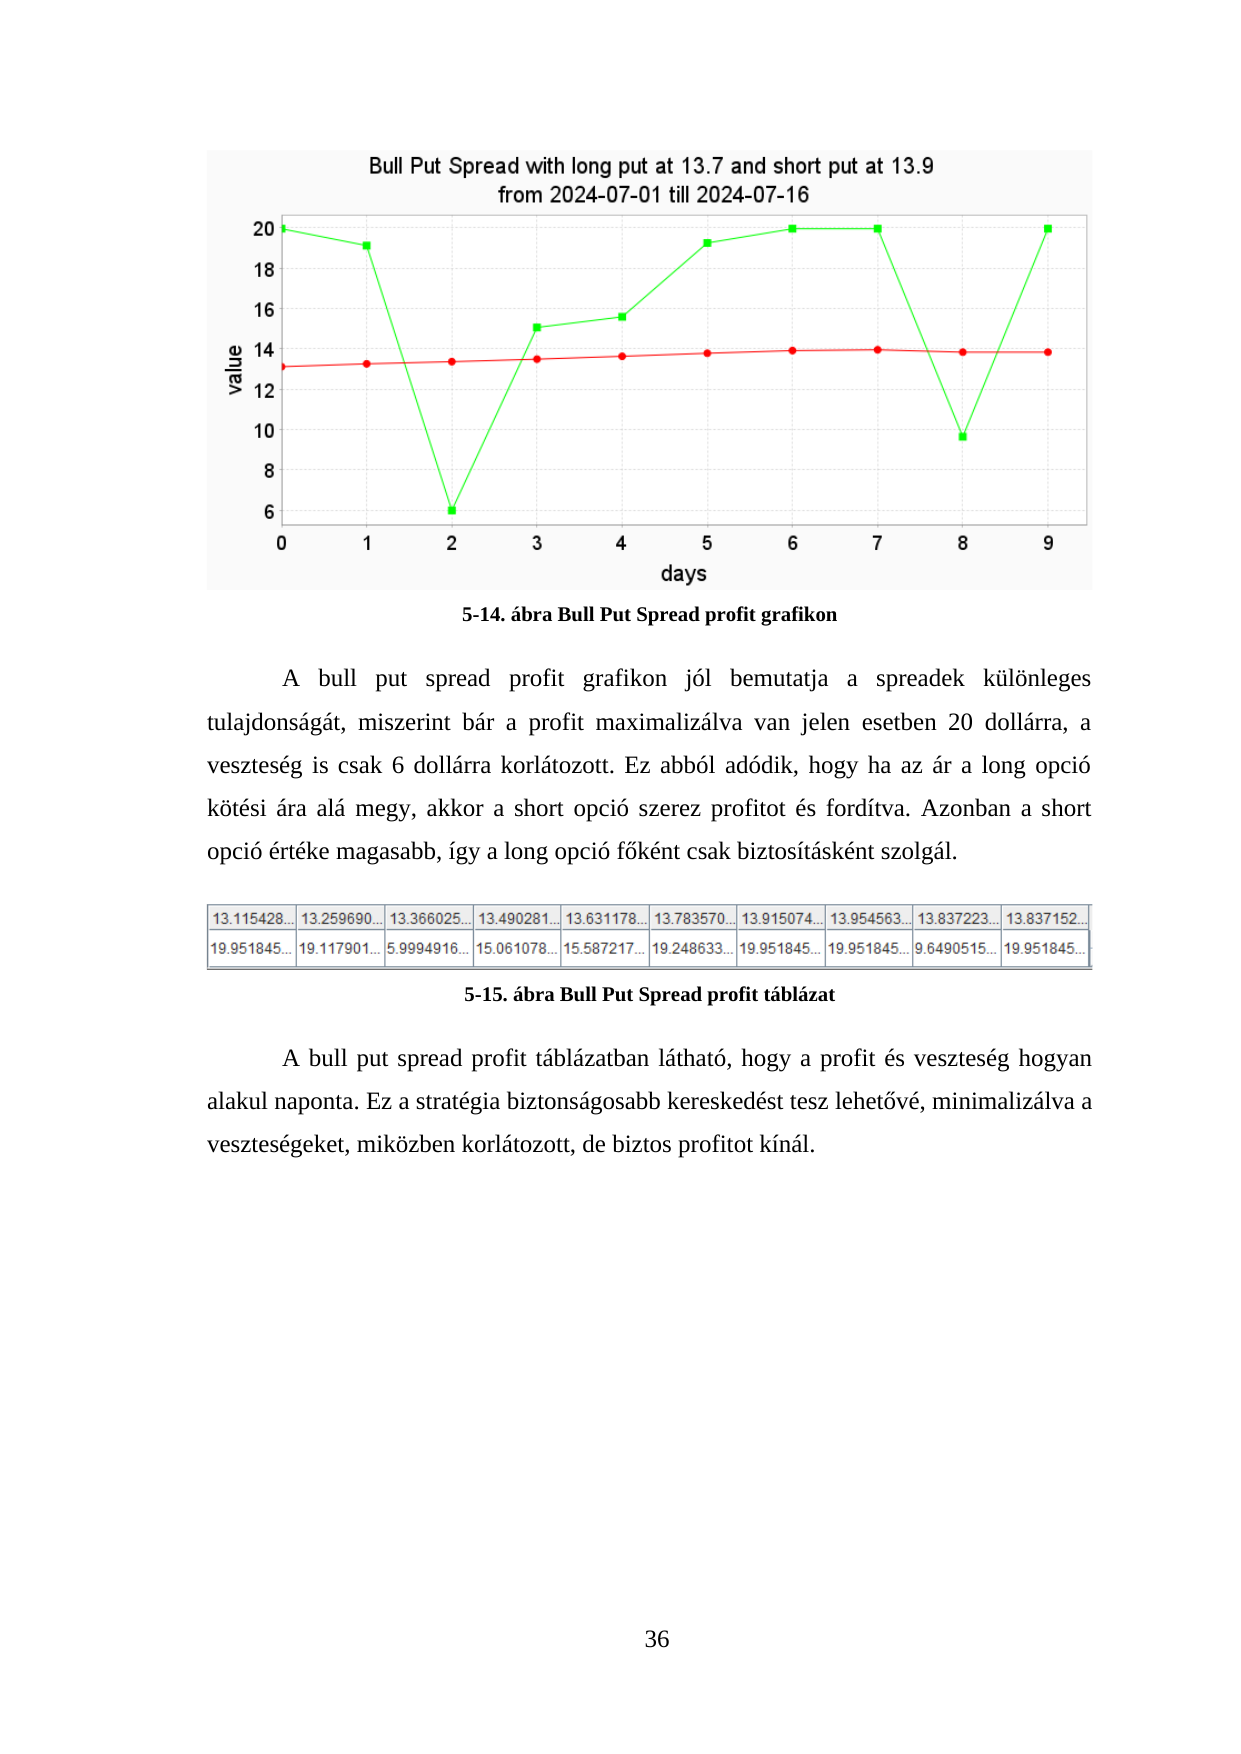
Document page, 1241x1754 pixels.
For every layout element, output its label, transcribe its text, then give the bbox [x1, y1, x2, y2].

text A bull put spread profit táblázatban látható, hogy a profit és veszteség hogyan alakul naponta. Ez a stratégia biztonságosabb kereskedést tesz lehetővé, minimalizálva a veszteségeket, miközben korlátozott, de biztos profitot kínál. [207, 1043, 1092, 1158]
text A bull put spread profit grafikon jól bemutatja a spreadek különleges tulajdonságát, miszerint bár a profit maximalizálva van jelen esetben 20 dollárra, a veszteség is csak 6 dollárra korlátozott. Ez abból adódik, hogy ha az ár a long opció kötési ára alá megy, akkor a short opció szerez profitot és fordítva. Azonban a short opció értéke magasabb, így a long opció főként csak biztosításként szolgál. [207, 663, 1092, 865]
picture [206, 904, 1093, 970]
picture [206, 147, 1093, 590]
